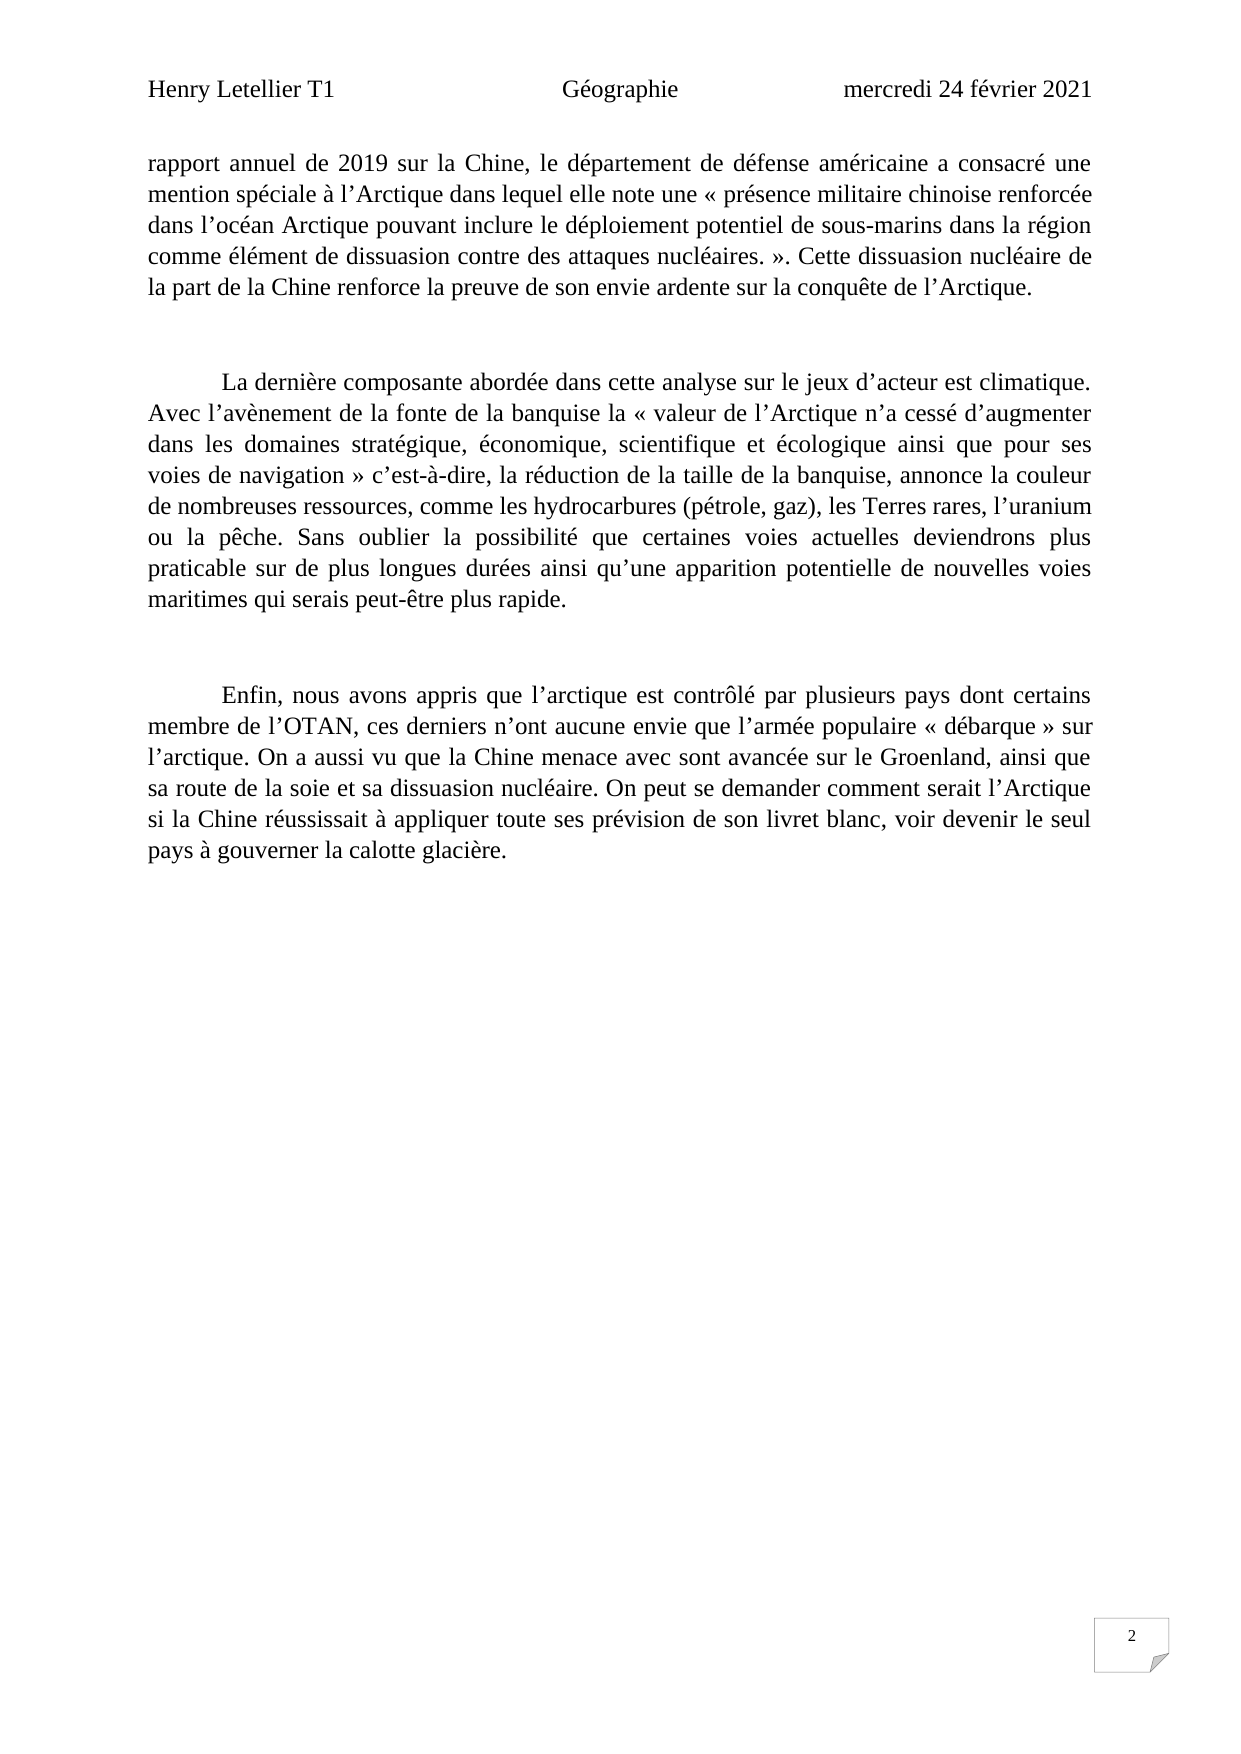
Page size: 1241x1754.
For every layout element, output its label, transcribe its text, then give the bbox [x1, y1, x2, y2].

text Enfin, nous avons appris que l’arctique est contrôlé par plusieurs pays dont certains membre de l’OTAN, ces derniers n’ont aucune envie que l’armée populaire « débarque » sur l’arctique. On a aussi vu que la Chine menace avec sont avancée sur le Groenland, ainsi que sa route de la soie et sa dissuasion nucléaire. On peut se demander comment serait l’Arctique si la Chine réussissait à appliquer toute ses prévision de son livret blanc, voir devenir le seul pays à gouverner la calotte glacière. [148, 680, 1093, 864]
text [148, 148, 1093, 301]
text La dernière composante abordée dans cette analyse sur le jeux d’acteur est climatique. Avec l’avènement de la fonte de la banquise la « valeur de l’Arctique n’a cessé d’augmenter dans les domaines stratégique, économique, scientifique et écologique ainsi que pour ses voies de navigation » c’est-à-dire, la réduction de la taille de la banquise, annonce la couleur de nombreuses ressources, comme les hydrocarbures (pétrole, gaz), les Terres rares, l’uranium ou la pêche. Sans oublier la possibilité que certaines voies actuelles deviendrons plus praticable sur de plus longues durées ainsi qu’une apparition potentielle de nouvelles voies maritimes qui serais peut-être plus rapide. [148, 367, 1093, 613]
